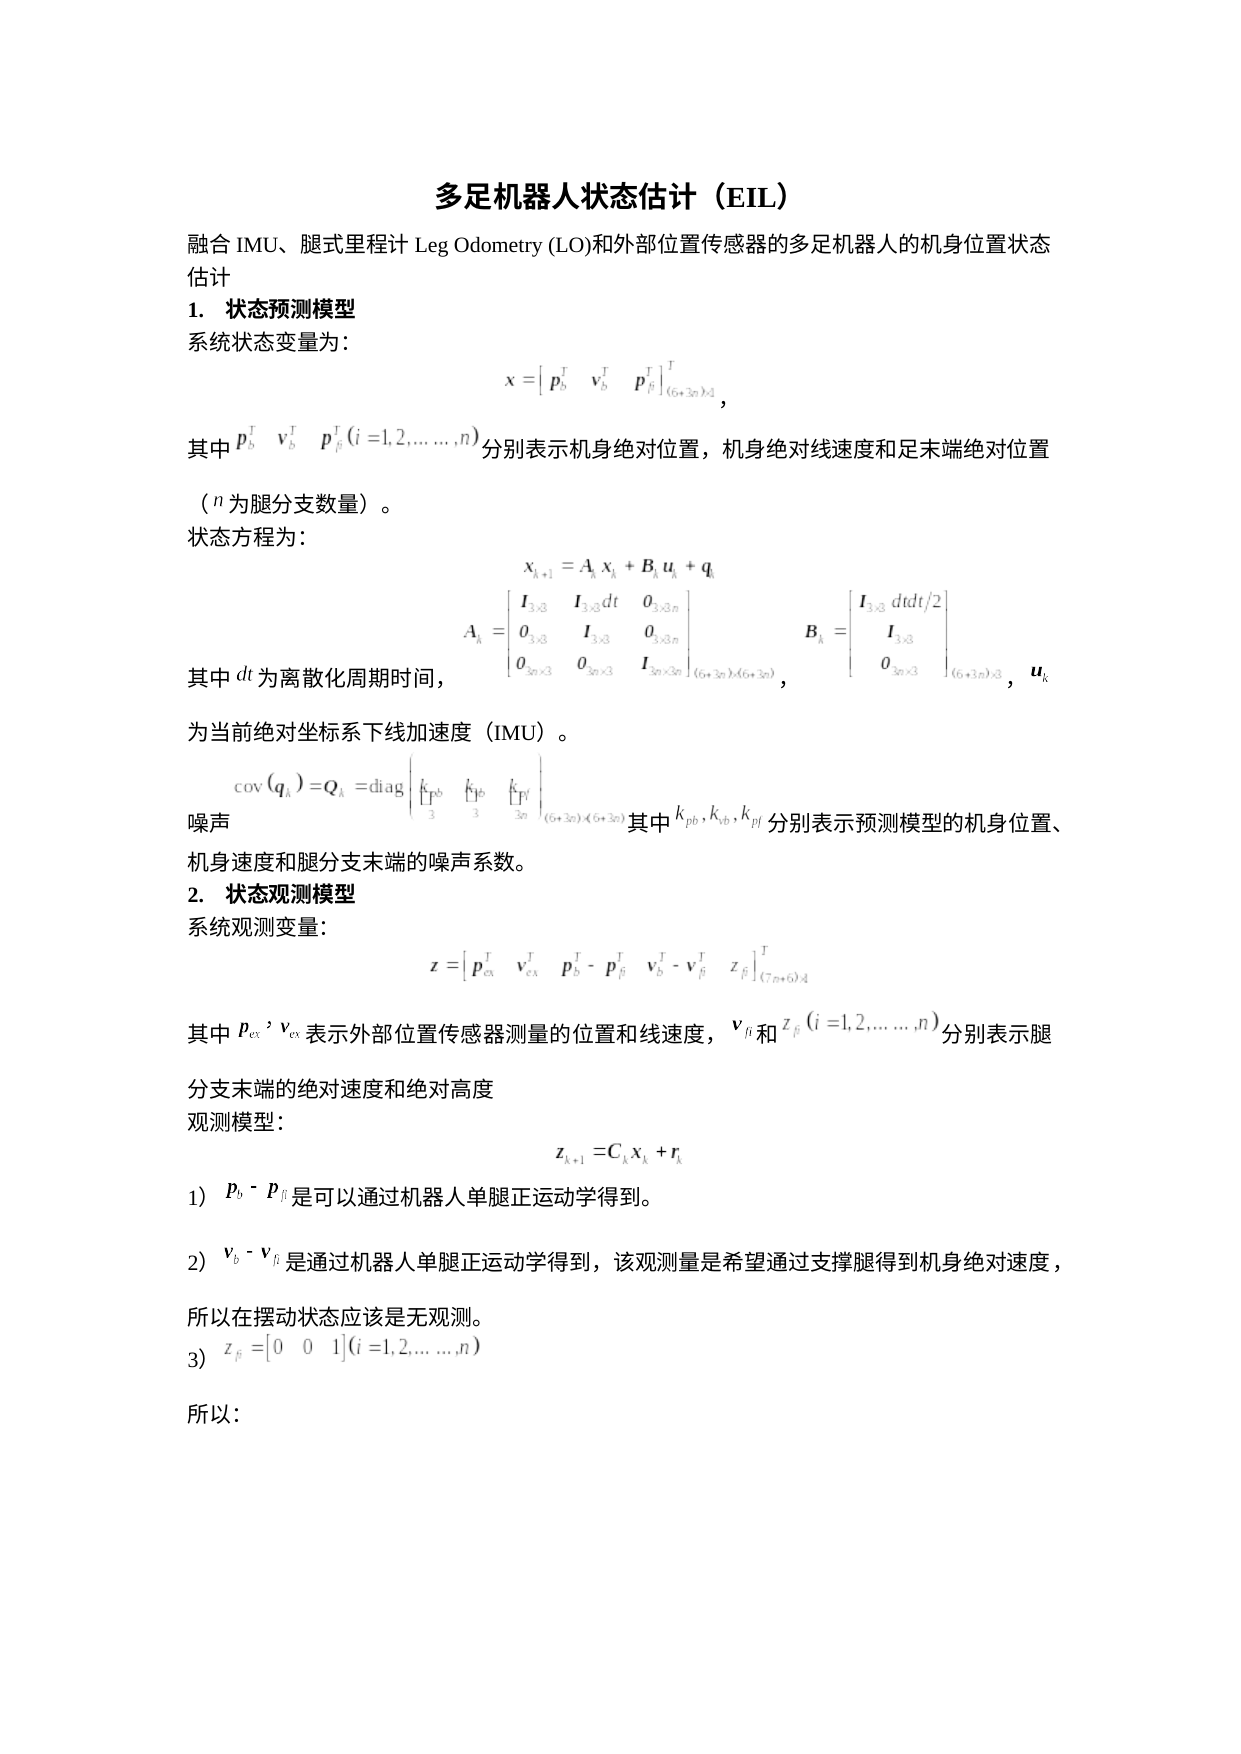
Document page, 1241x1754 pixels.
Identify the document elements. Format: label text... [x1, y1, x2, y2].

text 噪声其中分别表示预测模型的机身位置、机身速度和腿分支末端的噪声系数。 [187, 747, 1053, 877]
text 系统状态变量为： [187, 324, 1053, 357]
text 观测模型： [187, 1104, 1053, 1137]
text 其中为离散化周期时间，，，为当前绝对坐标系下线加速度（IMU）。 [187, 584, 1053, 747]
text ， [187, 357, 1053, 422]
text 融合IMU、腿式里程计Leg Odometry (LO)和外部位置传感器的多足机器人的机身位置状态估计 [187, 227, 1053, 292]
text 其中分别表示机身绝对位置，机身绝对线速度和足末端绝对位置（为腿分支数量）。 [187, 422, 1053, 519]
text 状态方程为： [187, 519, 1053, 552]
list 状态预测模型 [187, 292, 1053, 324]
text 3） [187, 1332, 1053, 1397]
list 状态观测模型 [187, 877, 1053, 909]
text 2）是通过机器人单腿正运动学得到，该观测量是希望通过支撑腿得到机身绝对速度，所以在摆动状态应该是无观测。 [187, 1234, 1053, 1332]
text 所以： [187, 1397, 1053, 1429]
text 1）是可以通过机器人单腿正运动学得到。 [187, 1169, 1053, 1234]
text 多足机器人状态估计（EIL） [187, 162, 1053, 227]
text 系统观测变量： [187, 909, 1053, 942]
text 其中表示外部位置传感器测量的位置和线速度，和分别表示腿分支末端的绝对速度和绝对高度 [187, 1007, 1053, 1104]
